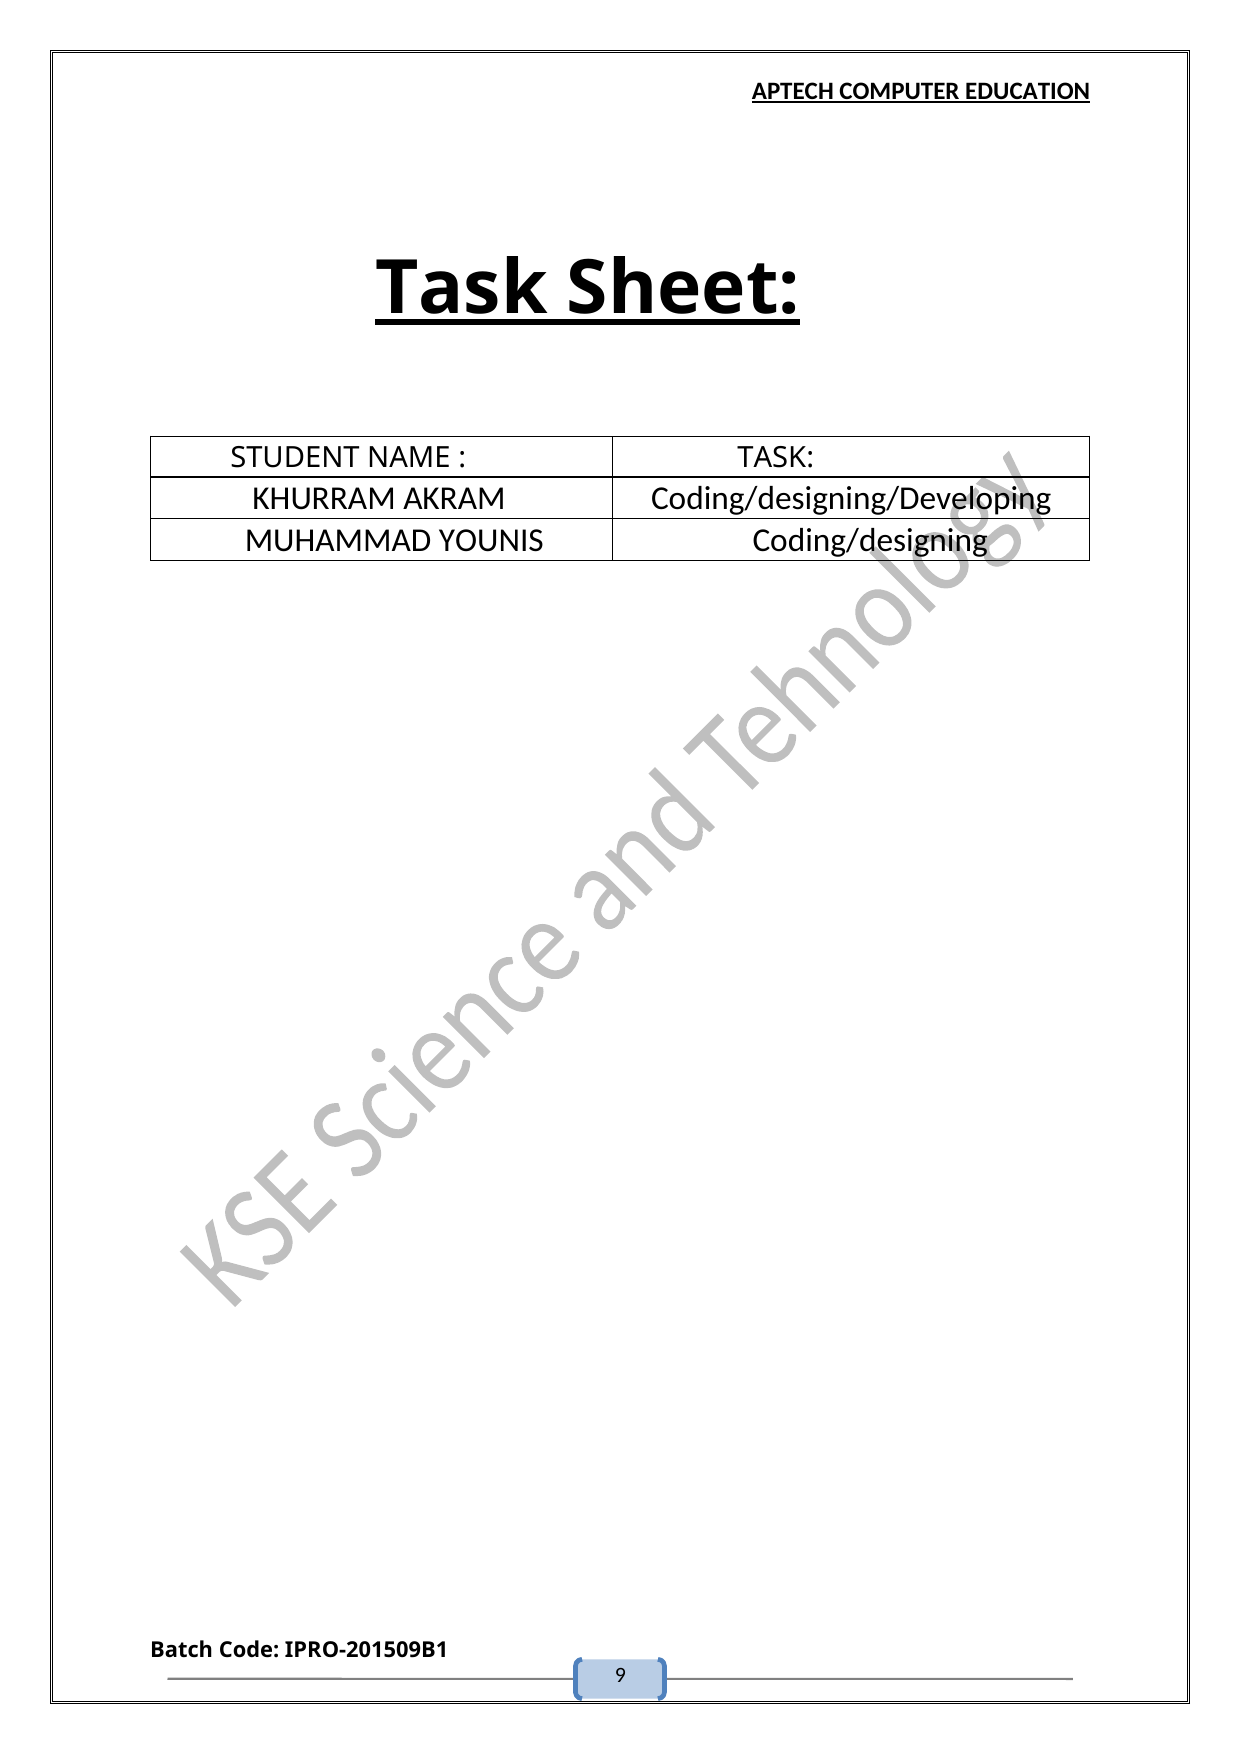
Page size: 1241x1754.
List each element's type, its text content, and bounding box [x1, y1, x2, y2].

table_cell Coding/designing/Developing [613, 478, 1089, 518]
table_header STUDENT NAME : [151, 437, 612, 476]
table_header TASK: [613, 437, 1089, 476]
table_cell KHURRAM AKRAM [151, 478, 612, 518]
table_cell MUHAMMAD YOUNIS [151, 519, 612, 560]
table_cell Coding/designing [613, 519, 1089, 560]
subtitle Task Sheet: [300, 233, 1090, 336]
